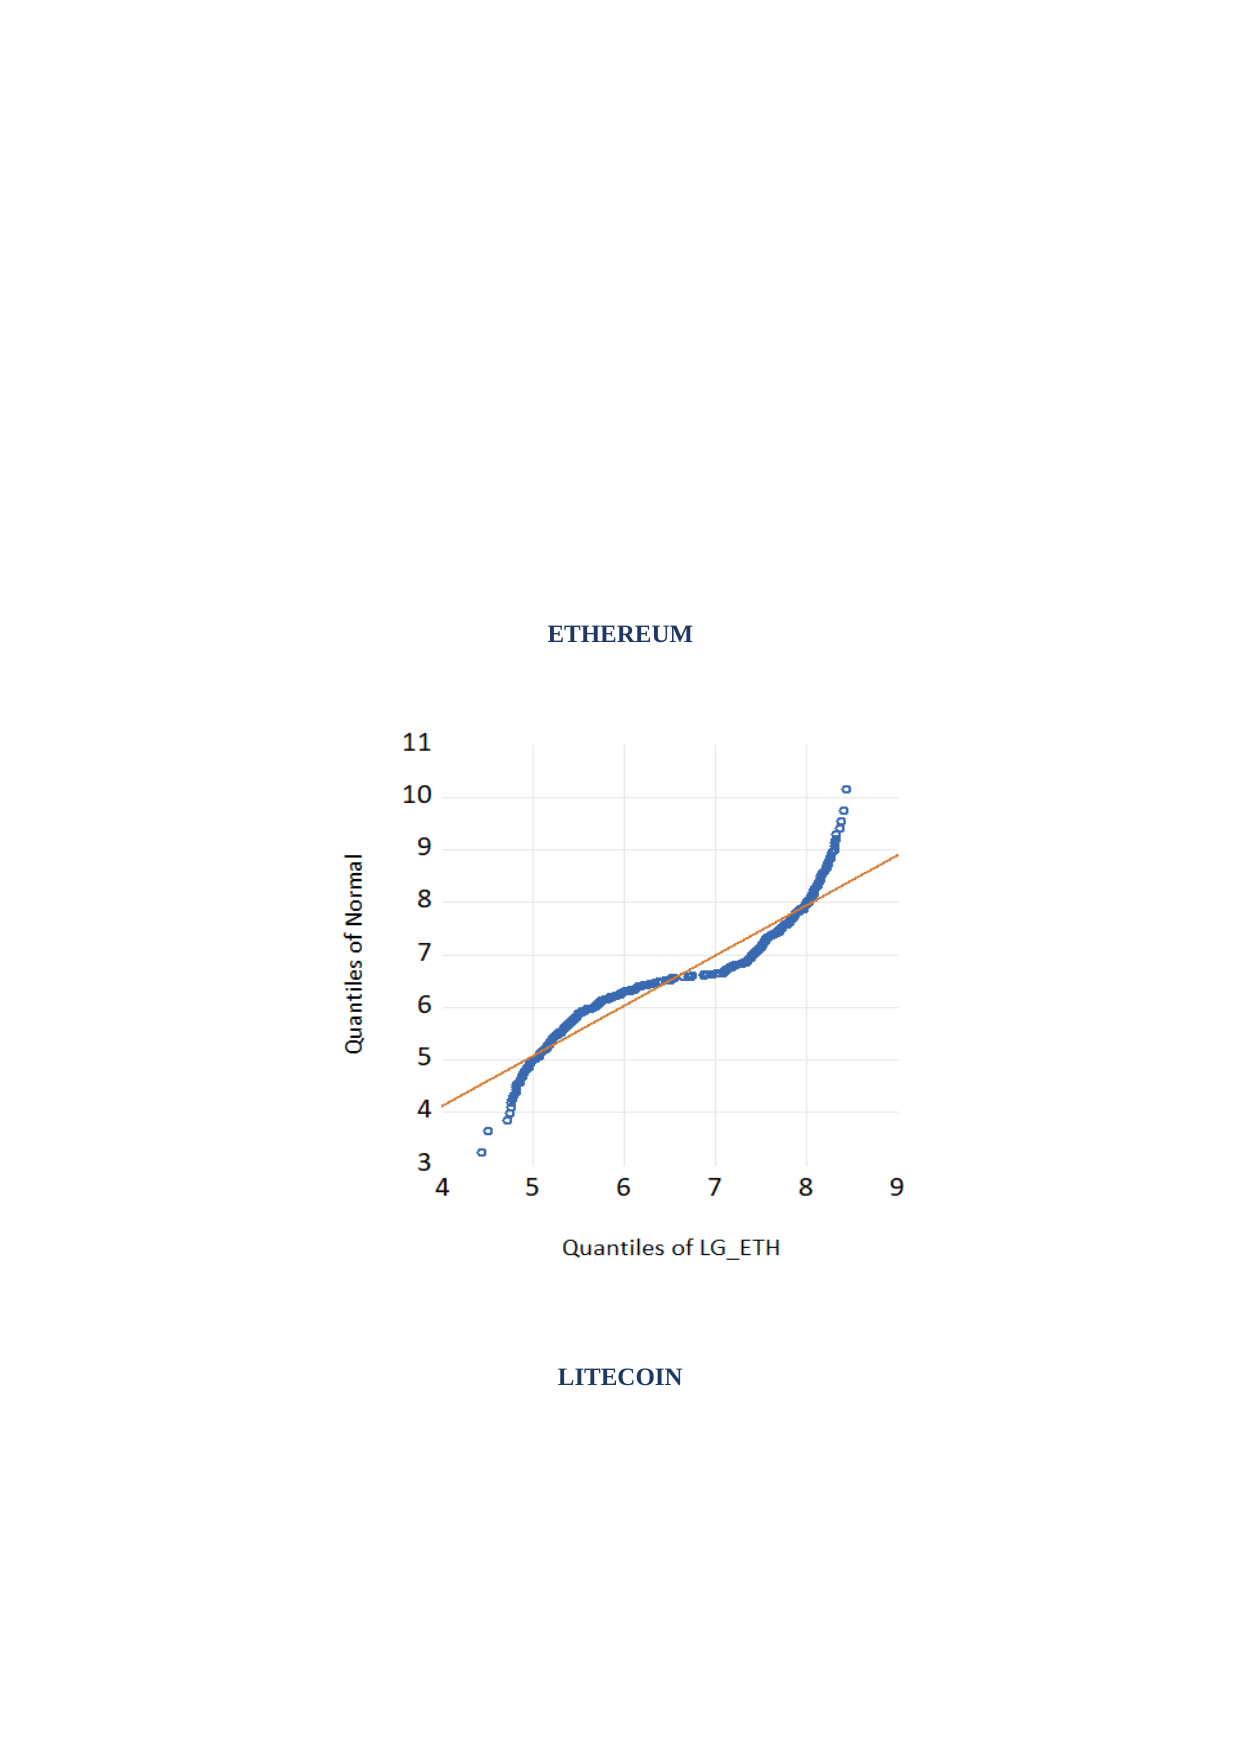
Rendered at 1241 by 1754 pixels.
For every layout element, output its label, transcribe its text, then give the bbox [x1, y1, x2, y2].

subtitle ETHEREUM [150, 619, 1090, 648]
picture [281, 721, 959, 1273]
subtitle LITECOIN [150, 1362, 1090, 1391]
